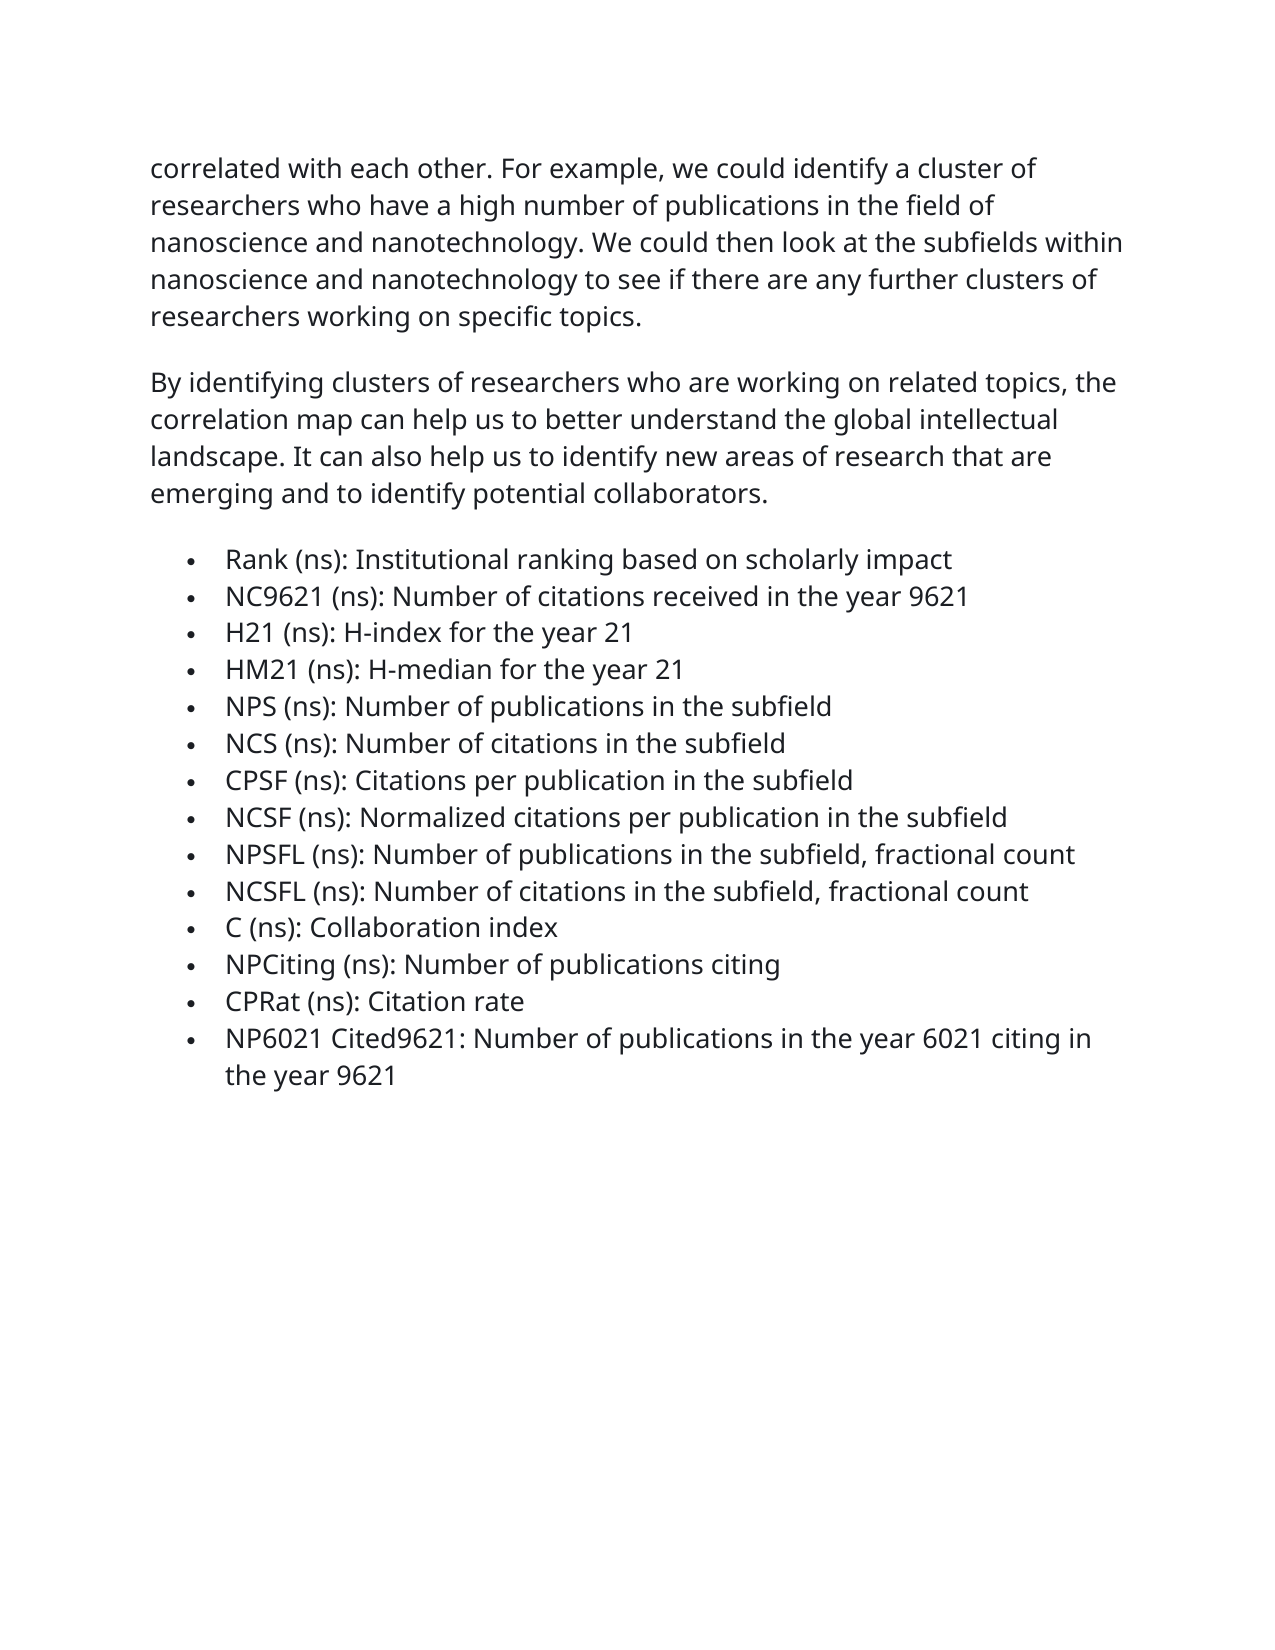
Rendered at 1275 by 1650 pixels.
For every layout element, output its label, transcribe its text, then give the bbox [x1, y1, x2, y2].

list NCS (ns): Number of citations in the subfield [187, 724, 1125, 761]
list H21 (ns): H-index for the year 21 [187, 614, 1125, 651]
list NCSFL (ns): Number of citations in the subfield, fractional count [187, 872, 1125, 909]
list NC9621 (ns): Number of citations received in the year 9621 [187, 577, 1125, 614]
list NP6021 Cited9621: Number of publications in the year 6021 citing in the year 9621 [187, 1019, 1125, 1093]
list NPS (ns): Number of publications in the subfield [187, 688, 1125, 724]
list Rank (ns): Institutional ranking based on scholarly impact [187, 540, 1125, 577]
list NPCiting (ns): Number of publications citing [187, 946, 1125, 983]
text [150, 150, 1125, 334]
list CPRat (ns): Citation rate [187, 983, 1125, 1019]
text By identifying clusters of researchers who are working on related topics, the correlation map can help us to better understand the global intellectual landscape. It can also help us to identify new areas of research that are emerging and to identify potential collaborators. [150, 363, 1125, 511]
list NPSFL (ns): Number of publications in the subfield, fractional count [187, 835, 1125, 872]
list HM21 (ns): H-median for the year 21 [187, 651, 1125, 688]
list CPSF (ns): Citations per publication in the subfield [187, 761, 1125, 798]
list NCSF (ns): Normalized citations per publication in the subfield [187, 798, 1125, 835]
list C (ns): Collaboration index [187, 909, 1125, 946]
